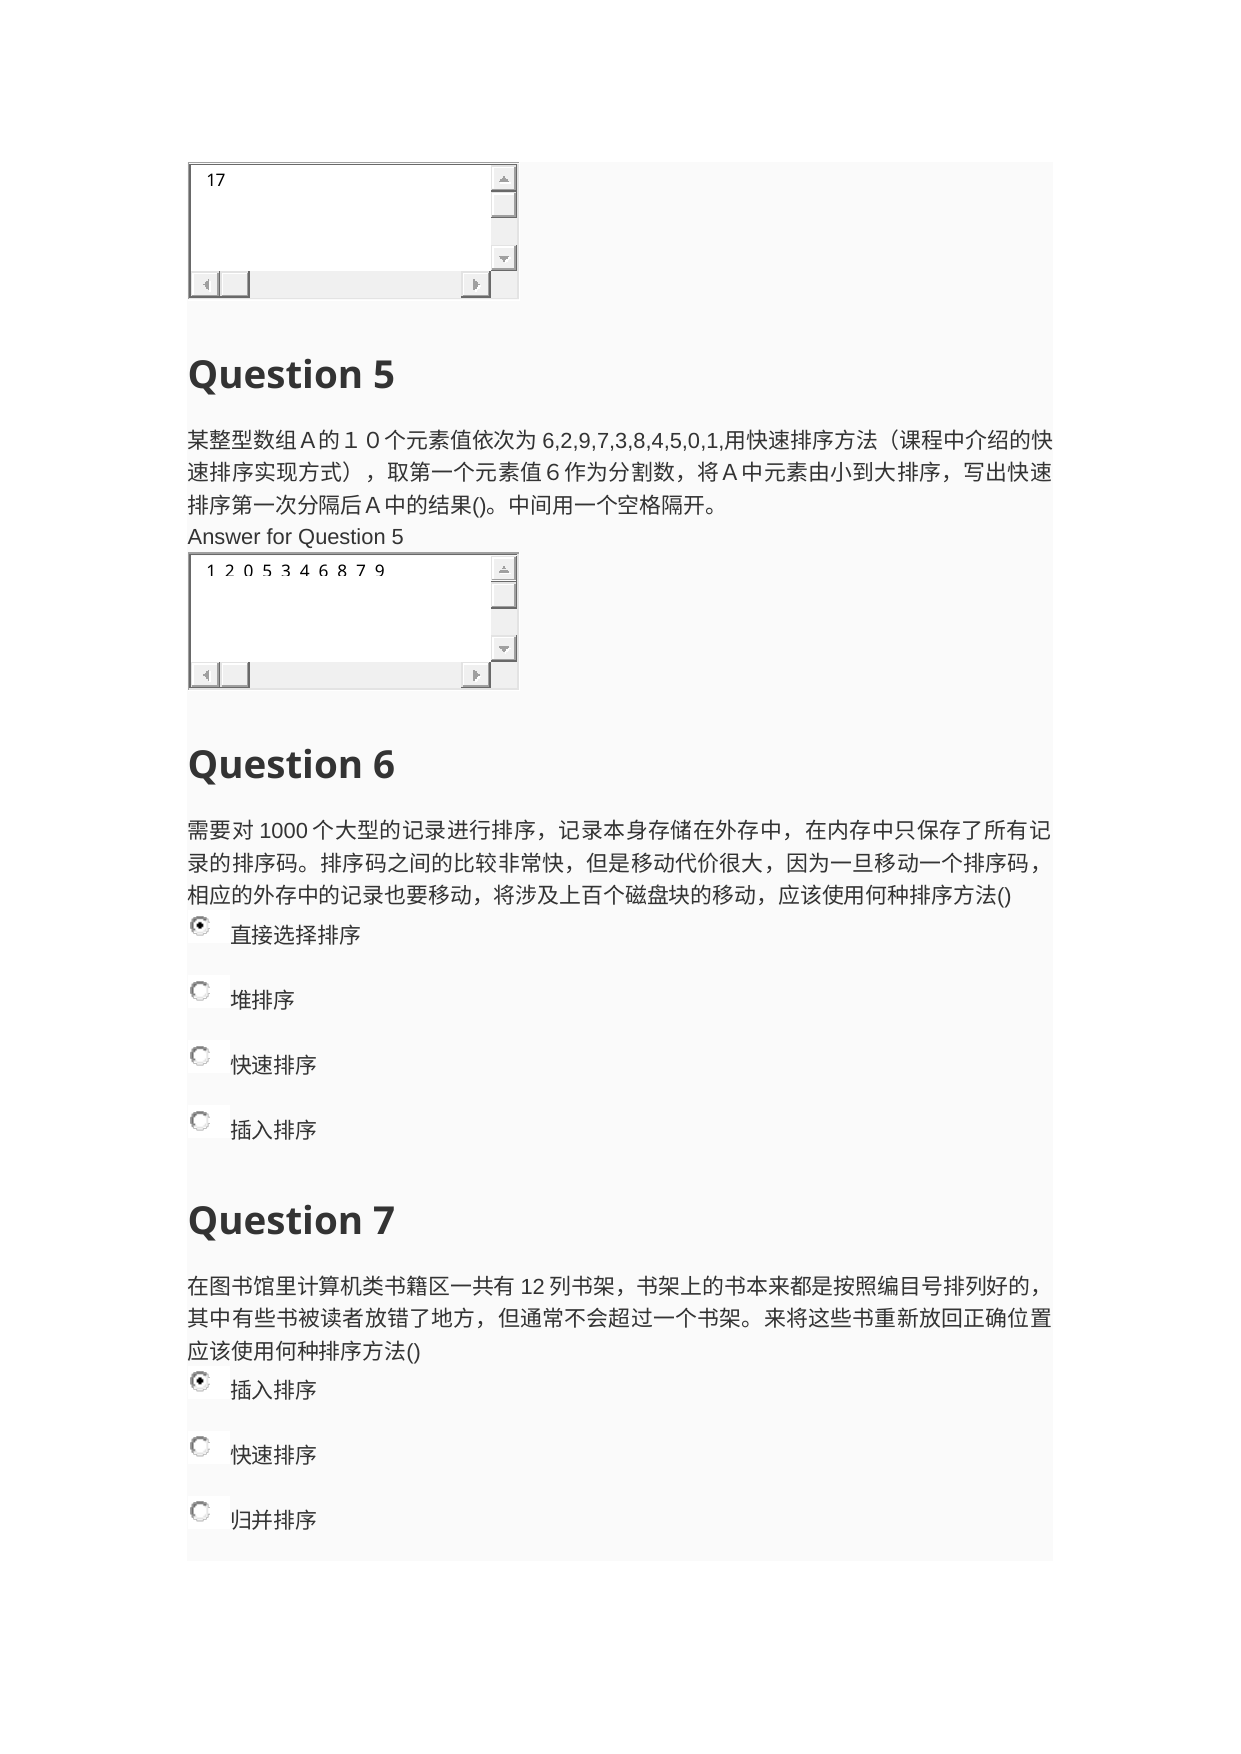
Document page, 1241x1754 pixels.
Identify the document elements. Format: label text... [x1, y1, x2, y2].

text 插入排序 [187, 1105, 1053, 1170]
subtitle Question 6 [187, 731, 1053, 796]
text 堆排序 [187, 975, 1053, 1040]
subtitle Question 5 [187, 341, 1053, 406]
text 归并排序 [187, 1496, 1053, 1561]
text Answer for Question 5 [187, 520, 1053, 552]
text 在图书馆里计算机类书籍区一共有12列书架，书架上的书本来都是按照编目号排列好的，其中有些书被读者放错了地方，但通常不会超过一个书架。来将这些书重新放回正确位置，应该使用何种排序方法() [187, 1268, 1053, 1366]
text 快速排序 [187, 1040, 1053, 1105]
subtitle Question 7 [187, 1187, 1053, 1252]
text 插入排序 [187, 1366, 1053, 1431]
text 需要对1000个大型的记录进行排序，记录本身存储在外存中，在内存中只保存了所有记录的排序码。排序码之间的比较非常快，但是移动代价很大，因为一旦移动一个排序码，相应的外存中的记录也要移动，将涉及上百个磁盘块的移动，应该使用何种排序方法() [187, 813, 1053, 910]
text 某整型数组Ａ的１０个元素值依次为6,2,9,7,3,8,4,5,0,1,用快速排序方法（课程中介绍的快速排序实现方式），取第一个元素值６作为分割数，将Ａ中元素由小到大排序，写出快速排序第一次分隔后Ａ中的结果()。中间用一个空格隔开。 [187, 422, 1053, 520]
text 快速排序 [187, 1431, 1053, 1496]
text 直接选择排序 [187, 910, 1053, 975]
